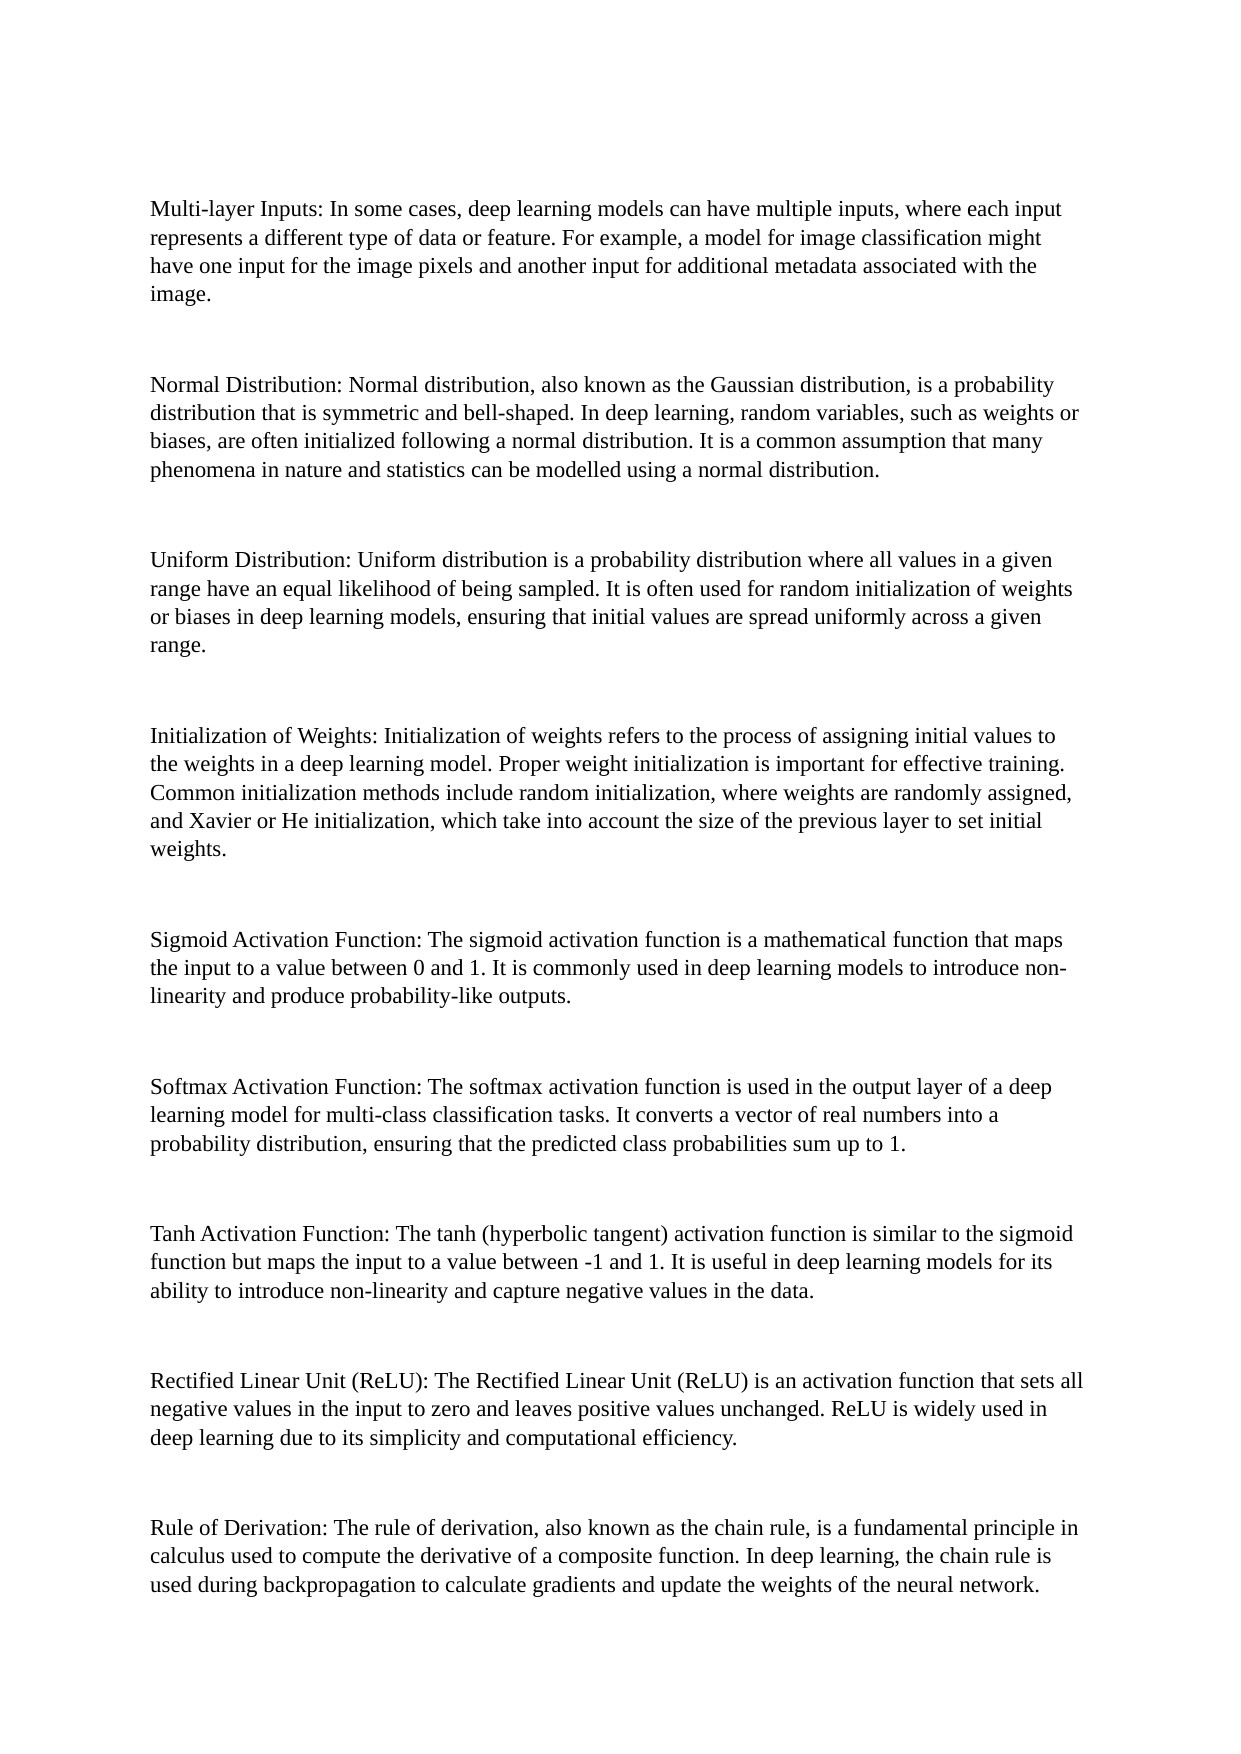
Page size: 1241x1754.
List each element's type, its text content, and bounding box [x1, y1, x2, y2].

text Sigmoid Activation Function: The sigmoid activation function is a mathematical function that maps the input to a value between 0 and 1. It is commonly used in deep learning models to introduce non-linearity and produce probability-like outputs. [150, 926, 1090, 1009]
text Rule of Derivation: The rule of derivation, also known as the chain rule, is a fundamental principle in calculus used to compute the derivative of a composite function. In deep learning, the chain rule is used during backpropagation to calculate gradients and update the weights of the neural network. [150, 1514, 1090, 1597]
text Multi-layer Inputs: In some cases, deep learning models can have multiple inputs, where each input represents a different type of data or feature. For example, a model for image classification might have one input for the image pixels and another input for additional metadata associated with the image. [150, 195, 1090, 307]
text Rectified Linear Unit (ReLU): The Rectified Linear Unit (ReLU) is an activation function that sets all negative values in the input to zero and leaves positive values unchanged. ReLU is widely used in deep learning due to its simplicity and computational efficiency. [150, 1367, 1090, 1450]
text Uniform Distribution: Uniform distribution is a probability distribution where all values in a given range have an equal likelihood of being sampled. It is often used for random initialization of weights or biases in deep learning models, ensuring that initial values are spread uniformly across a given range. [150, 546, 1090, 658]
text Tanh Activation Function: The tanh (hyperbolic tangent) activation function is similar to the sigmoid function but maps the input to a value between -1 and 1. It is useful in deep learning models for its ability to introduce non-linearity and capture negative values in the data. [150, 1220, 1090, 1303]
text Softmax Activation Function: The softmax activation function is used in the output layer of a deep learning model for multi-class classification tasks. It converts a vector of real numbers into a probability distribution, ensuring that the predicted class probabilities sum up to 1. [150, 1073, 1090, 1156]
text Initialization of Weights: Initialization of weights refers to the process of assigning initial values to the weights in a deep learning model. Proper weight initialization is important for effective training. Common initialization methods include random initialization, where weights are randomly assigned, and Xavier or He initialization, which take into account the size of the previous layer to set initial weights. [150, 722, 1090, 862]
text Normal Distribution: Normal distribution, also known as the Gaussian distribution, is a probability distribution that is symmetric and bell-shaped. In deep learning, random variables, such as weights or biases, are often initialized following a normal distribution. It is a common assumption that many phenomena in nature and statistics can be modelled using a normal distribution. [150, 371, 1090, 482]
